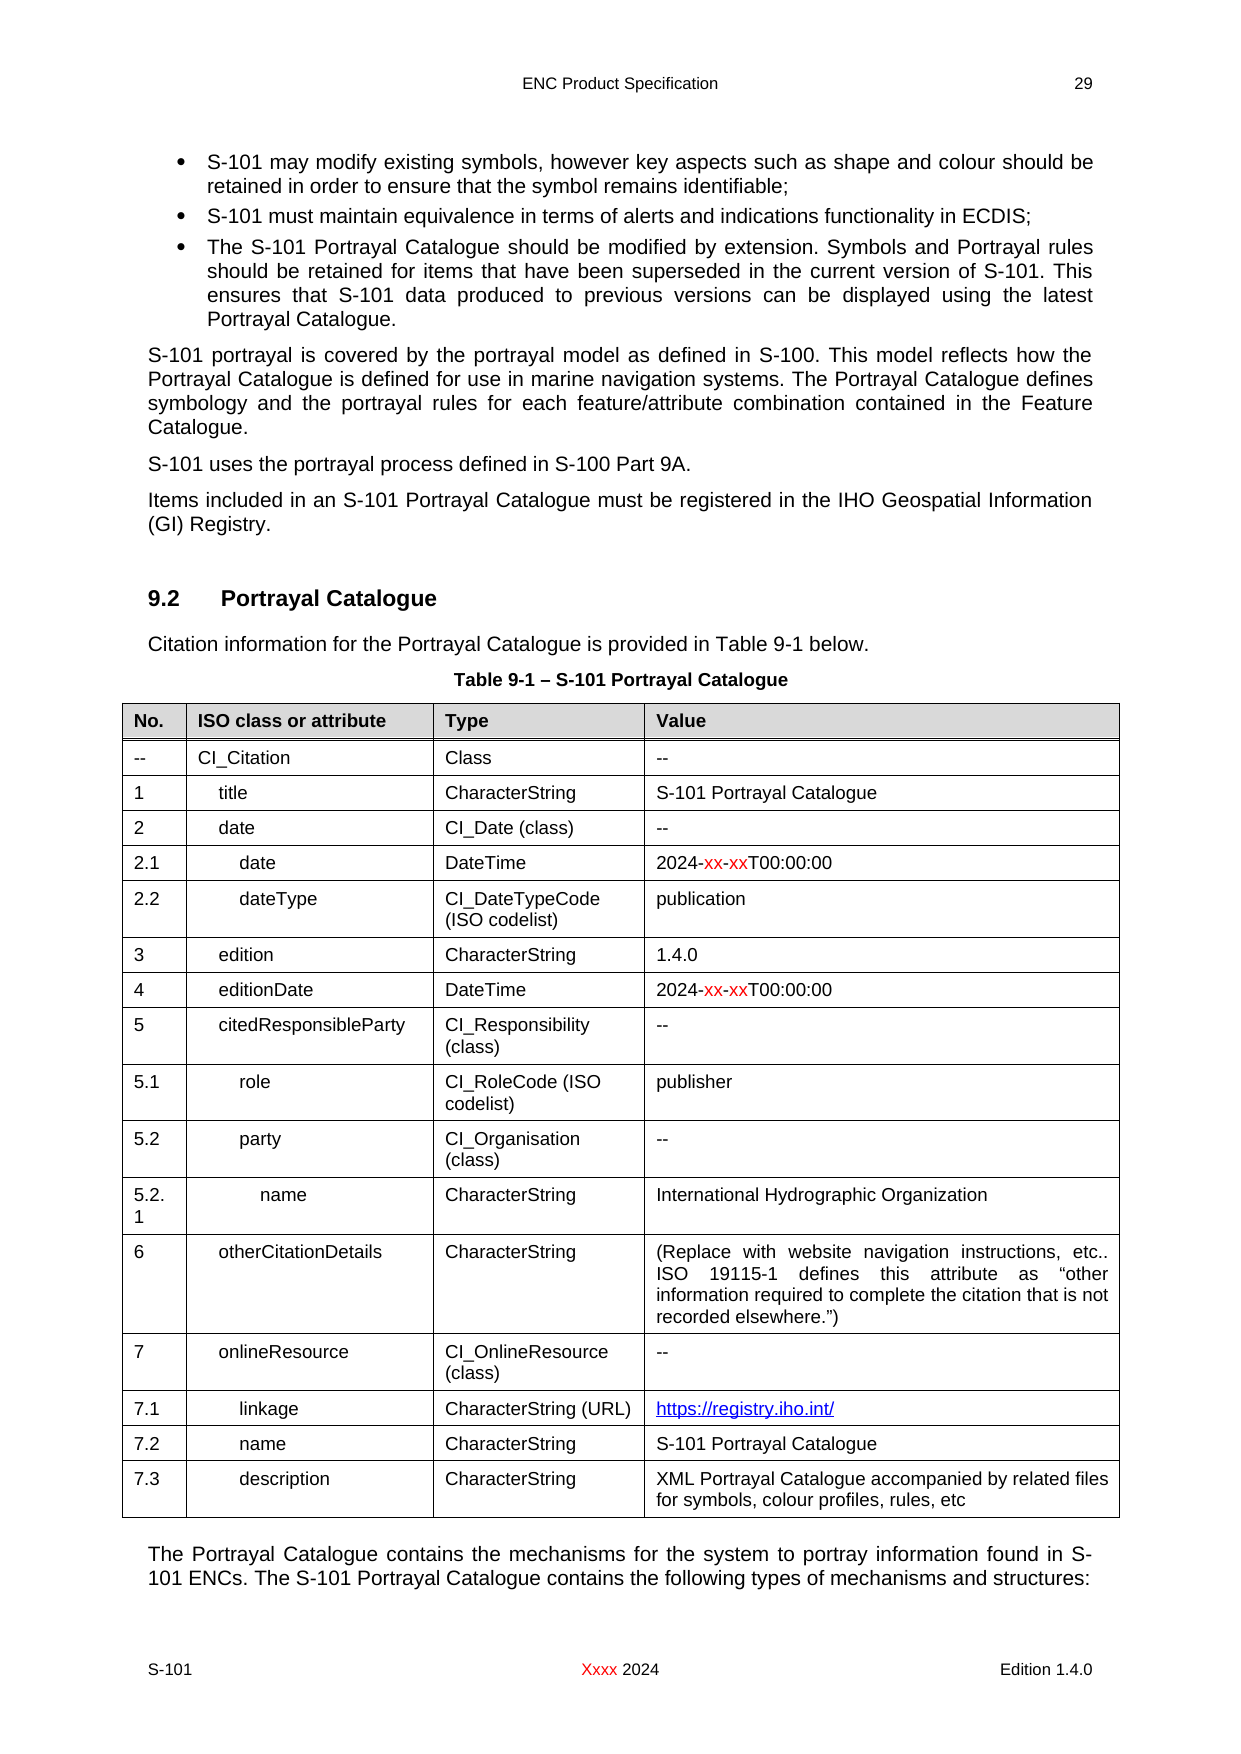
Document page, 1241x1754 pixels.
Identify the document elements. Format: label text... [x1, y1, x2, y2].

table_cell name [187, 1426, 433, 1460]
table_cell XML Portrayal Catalogue accompanied by related files for symbols, colour profiles, rules, etc [645, 1461, 1119, 1517]
table_header Type [434, 704, 644, 737]
table_cell onlineResource [187, 1334, 433, 1390]
table_cell 1.4.0 [645, 938, 1119, 972]
table_cell 7.3 [123, 1461, 186, 1517]
table_cell 5.2 [123, 1121, 186, 1177]
table_cell 7.2 [123, 1426, 186, 1460]
table_cell 3 [123, 938, 186, 972]
list S-101 may modify existing symbols, however key aspects such as shape and colour should be retained in order to ensure that the symbol remains identifiable; [177, 150, 1094, 198]
table_cell 1 [123, 776, 186, 810]
table_cell 5.2.1 [123, 1178, 186, 1233]
table_cell otherCitationDetails [187, 1235, 433, 1333]
table_header No. [123, 704, 186, 737]
table_cell CharacterString [434, 776, 644, 810]
table_cell publication [645, 881, 1119, 937]
table_header Value [645, 704, 1119, 737]
table_cell CI_DateTypeCode (ISO codelist) [434, 881, 644, 937]
table_cell description [187, 1461, 433, 1517]
table_cell S-101 Portrayal Catalogue [645, 1426, 1119, 1460]
table_cell 7.1 [123, 1391, 186, 1425]
table_cell CharacterString (URL) [434, 1391, 644, 1425]
table_cell CI_Organisation (class) [434, 1121, 644, 1177]
table_cell name [187, 1178, 433, 1233]
table_cell -- [645, 1334, 1119, 1390]
table_cell -- [123, 741, 186, 775]
table_cell date [187, 846, 433, 880]
table_cell DateTime [434, 846, 644, 880]
table_cell DateTime [434, 973, 644, 1007]
table_cell 7 [123, 1334, 186, 1390]
table_cell https://registry.iho.int/ [645, 1391, 1119, 1425]
table_cell CharacterString [434, 1235, 644, 1333]
table_cell citedResponsibleParty [187, 1008, 433, 1063]
table_cell CI_Citation [187, 741, 433, 775]
table_cell -- [645, 1121, 1119, 1177]
table_cell CI_Responsibility (class) [434, 1008, 644, 1063]
table_cell dateType [187, 881, 433, 937]
table_cell 2 [123, 811, 186, 845]
table_cell (Replace with website navigation instructions, etc.. ISO 19115-1 defines this attribute as “other information required to complete the citation that is not recorded elsewhere.”) [645, 1235, 1119, 1333]
table_cell CharacterString [434, 1426, 644, 1460]
table_cell title [187, 776, 433, 810]
table_cell CI_OnlineResource (class) [434, 1334, 644, 1390]
table_cell editionDate [187, 973, 433, 1007]
table_cell 5 [123, 1008, 186, 1063]
text S-101 portrayal is covered by the portrayal model as defined in S-100. This model reflects how the Portrayal Catalogue is defined for use in marine navigation systems. The Portrayal Catalogue defines symbology and the portrayal rules for each feature/attribute combination contained in the Feature Catalogue. [148, 343, 1094, 439]
table_cell CharacterString [434, 938, 644, 972]
text Citation information for the Portrayal Catalogue is provided in Table 9-1 below. [148, 632, 1094, 656]
table_cell publisher [645, 1065, 1119, 1120]
table_cell S-101 Portrayal Catalogue [645, 776, 1119, 810]
table_cell 6 [123, 1235, 186, 1333]
table_cell 2.2 [123, 881, 186, 937]
text S-101 uses the portrayal process defined in S-100 Part 9A. [148, 451, 1094, 475]
list S-101 must maintain equivalence in terms of alerts and indications functionality in ECDIS; [177, 204, 1094, 228]
table_cell Class [434, 741, 644, 775]
table_cell role [187, 1065, 433, 1120]
text The Portrayal Catalogue contains the mechanisms for the system to portray information found in S-101 ENCs. The S-101 Portrayal Catalogue contains the following types of mechanisms and structures: [148, 1542, 1094, 1590]
table_cell 5.1 [123, 1065, 186, 1120]
table_cell International Hydrographic Organization [645, 1178, 1119, 1233]
table_cell 2024-xx-xxT00:00:00 [645, 846, 1119, 880]
table_cell CharacterString [434, 1461, 644, 1517]
list The S-101 Portrayal Catalogue should be modified by extension. Symbols and Portrayal rules should be retained for items that have been superseded in the current version of S-101. This ensures that S-101 data produced to previous versions can be displayed using the latest Portrayal Catalogue. [177, 234, 1094, 331]
subtitle Portrayal Catalogue [148, 585, 1094, 611]
table_cell 2024-xx-xxT00:00:00 [645, 973, 1119, 1007]
table_cell edition [187, 938, 433, 972]
table_cell CharacterString [434, 1178, 644, 1233]
text Table 9-1 – S-101 Portrayal Catalogue [148, 668, 1094, 690]
table_cell party [187, 1121, 433, 1177]
table_cell linkage [187, 1391, 433, 1425]
table_cell -- [645, 1008, 1119, 1063]
text Items included in an S-101 Portrayal Catalogue must be registered in the IHO Geospatial Information (GI) Registry. [148, 488, 1094, 536]
table_cell date [187, 811, 433, 845]
table_cell -- [645, 741, 1119, 775]
table_header ISO class or attribute [187, 704, 433, 737]
table_cell CI_RoleCode (ISO codelist) [434, 1065, 644, 1120]
table_cell CI_Date (class) [434, 811, 644, 845]
table_cell -- [645, 811, 1119, 845]
table_cell 2.1 [123, 846, 186, 880]
table_cell 4 [123, 973, 186, 1007]
